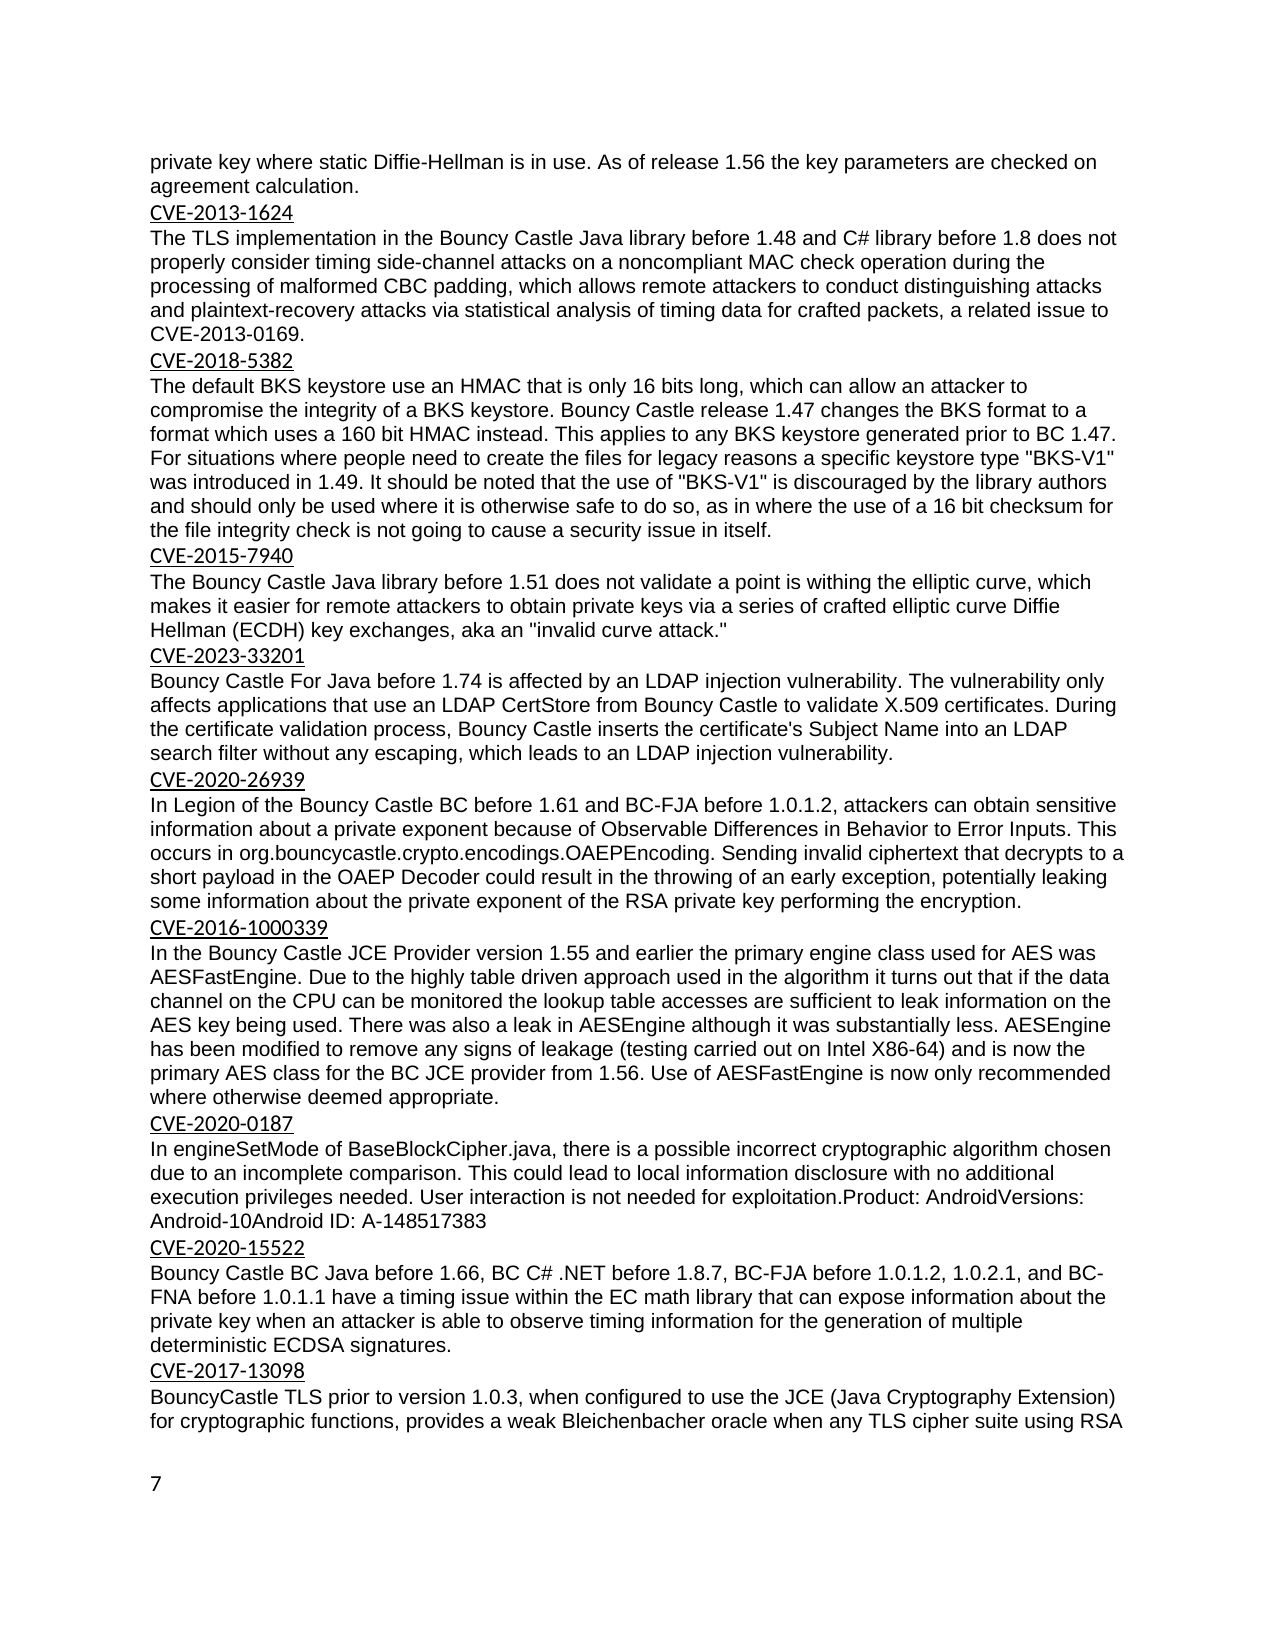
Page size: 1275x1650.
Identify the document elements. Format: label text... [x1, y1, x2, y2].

text CVE-2018-5382 [150, 346, 1125, 374]
text The default BKS keystore use an HMAC that is only 16 bits long, which can allow an attacker to compromise the integrity of a BKS keystore. Bouncy Castle release 1.47 changes the BKS format to a format which uses a 160 bit HMAC instead. This applies to any BKS keystore generated prior to BC 1.47. For situations where people need to create the files for legacy reasons a specific keystore type "BKS-V1" was introduced in 1.49. It should be noted that the use of "BKS-V1" is discouraged by the library authors and should only be used where it is otherwise safe to do so, as in where the use of a 16 bit checksum for the file integrity check is not going to cause a security issue in itself. [150, 374, 1125, 541]
text In Legion of the Bouncy Castle BC before 1.61 and BC-FJA before 1.0.1.2, attackers can obtain sensitive information about a private exponent because of Observable Differences in Behavior to Error Inputs. This occurs in org.bouncycastle.crypto.encodings.OAEPEncoding. Sending invalid ciphertext that decrypts to a short payload in the OAEP Decoder could result in the throwing of an early exception, potentially leaking some information about the private exponent of the RSA private key performing the encryption. [150, 793, 1125, 913]
text CVE-2020-26939 [150, 765, 1125, 793]
text The TLS implementation in the Bouncy Castle Java library before 1.48 and C# library before 1.8 does not properly consider timing side-channel attacks on a noncompliant MAC check operation during the processing of malformed CBC padding, which allows remote attackers to conduct distinguishing attacks and plaintext-recovery attacks via statistical analysis of timing data for crafted packets, a related issue to CVE-2013-0169. [150, 226, 1125, 346]
text The Bouncy Castle Java library before 1.51 does not validate a point is withing the elliptic curve, which makes it easier for remote attackers to obtain private keys via a series of crafted elliptic curve Diffie Hellman (ECDH) key exchanges, aka an "invalid curve attack." [150, 569, 1125, 641]
text Bouncy Castle BC Java before 1.66, BC C# .NET before 1.8.7, BC-FJA before 1.0.1.2, 1.0.2.1, and BC-FNA before 1.0.1.1 have a timing issue within the EC math library that can expose information about the private key when an attacker is able to observe timing information for the generation of multiple deterministic ECDSA signatures. [150, 1261, 1125, 1356]
text CVE-2013-1624 [150, 198, 1125, 226]
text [150, 150, 1125, 198]
text CVE-2023-33201 [150, 641, 1125, 669]
text CVE-2015-7940 [150, 541, 1125, 569]
text CVE-2017-13098 [150, 1356, 1125, 1384]
text CVE-2020-15522 [150, 1233, 1125, 1261]
text Bouncy Castle For Java before 1.74 is affected by an LDAP injection vulnerability. The vulnerability only affects applications that use an LDAP CertStore from Bouncy Castle to validate X.509 certificates. During the certificate validation process, Bouncy Castle inserts the certificate's Subject Name into an LDAP search filter without any escaping, which leads to an LDAP injection vulnerability. [150, 669, 1125, 765]
text CVE-2016-1000339 [150, 913, 1125, 941]
text In engineSetMode of BaseBlockCipher.java, there is a possible incorrect cryptographic algorithm chosen due to an incomplete comparison. This could lead to local information disclosure with no additional execution privileges needed. User interaction is not needed for exploitation.Product: AndroidVersions: Android-10Android ID: A-148517383 [150, 1137, 1125, 1233]
text In the Bouncy Castle JCE Provider version 1.55 and earlier the primary engine class used for AES was AESFastEngine. Due to the highly table driven approach used in the algorithm it turns out that if the data channel on the CPU can be monitored the lookup table accesses are sufficient to leak information on the AES key being used. There was also a leak in AESEngine although it was substantially less. AESEngine has been modified to remove any signs of leakage (testing carried out on Intel X86-64) and is now the primary AES class for the BC JCE provider from 1.56. Use of AESFastEngine is now only recommended where otherwise deemed appropriate. [150, 941, 1125, 1109]
text CVE-2020-0187 [150, 1109, 1125, 1137]
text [150, 1384, 1125, 1432]
